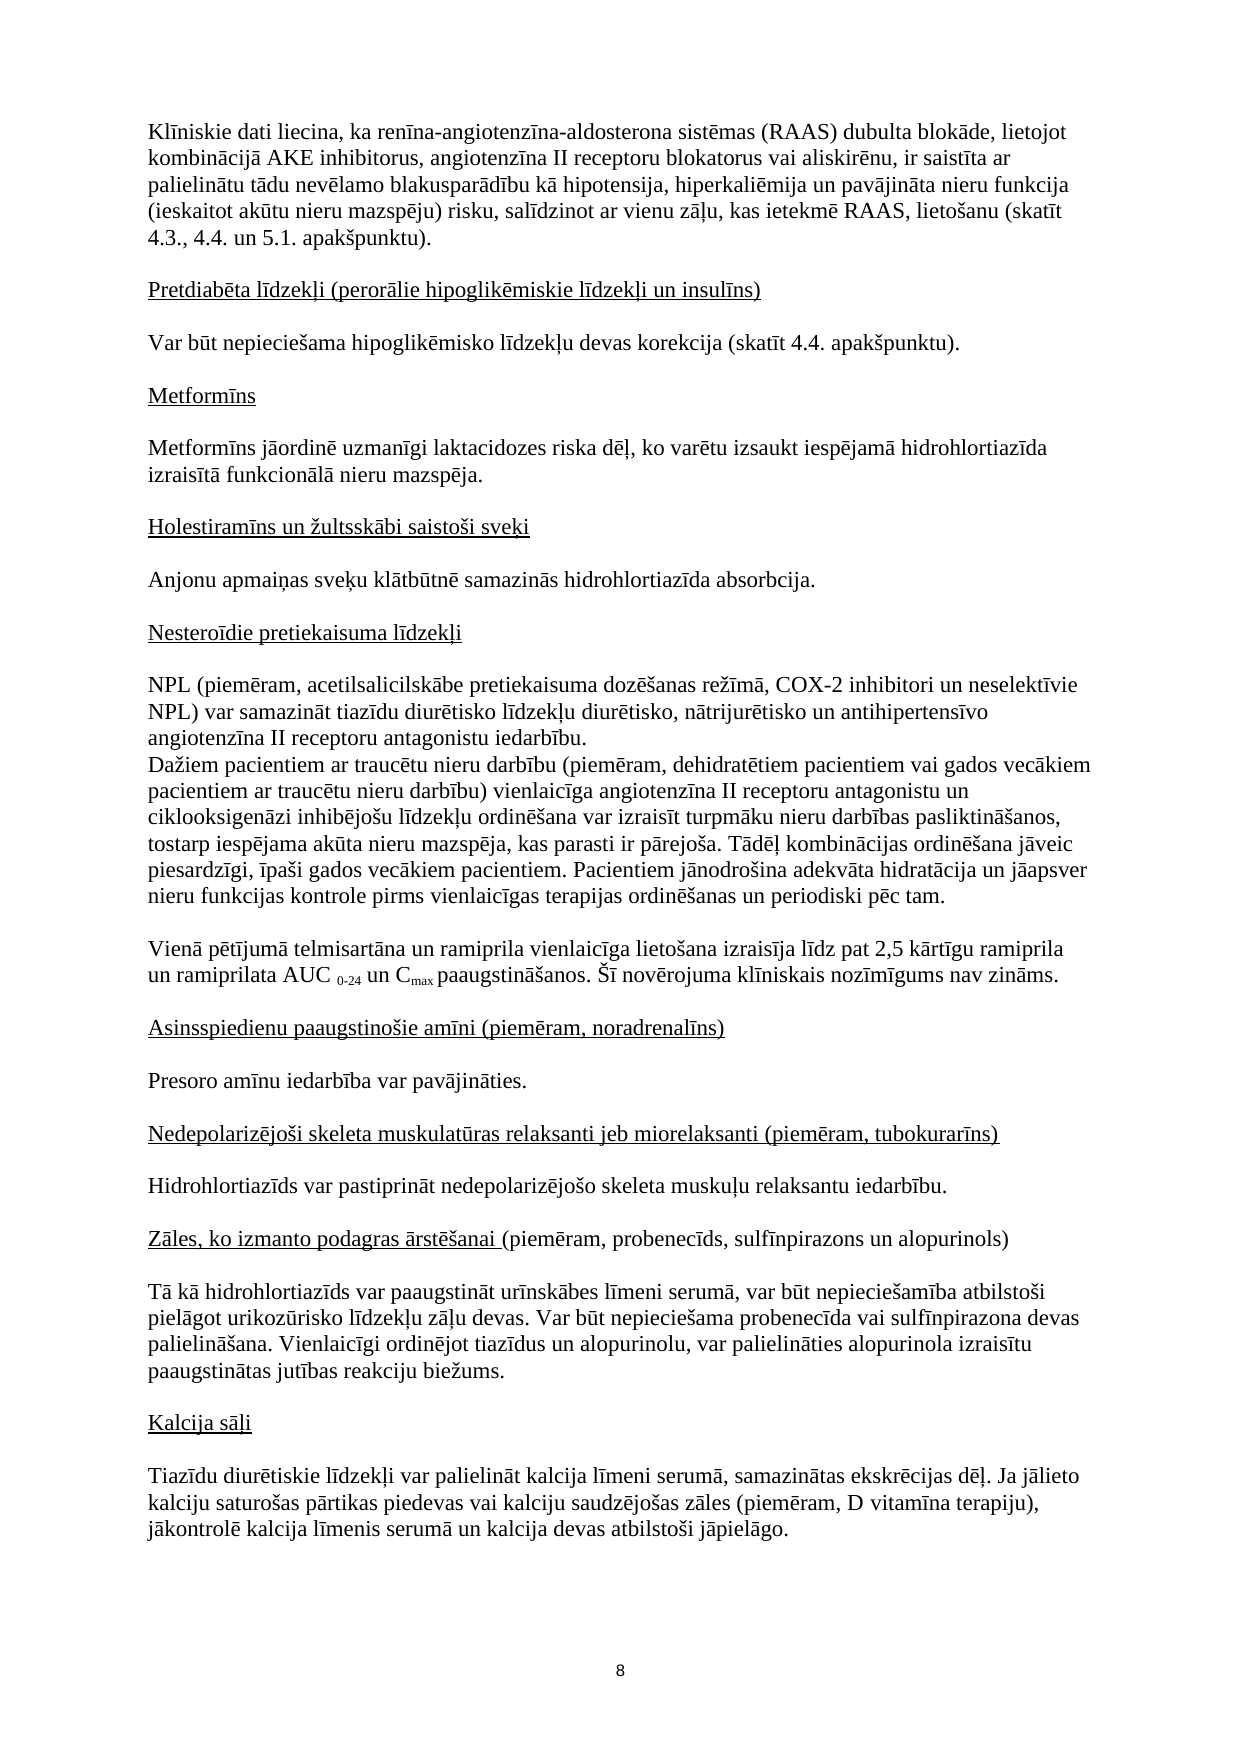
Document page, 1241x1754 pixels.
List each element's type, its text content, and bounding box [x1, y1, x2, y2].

text Kalcija sāļi [148, 1409, 1092, 1436]
text Presoro amīnu iedarbība var pavājināties. [148, 1067, 1092, 1093]
text NPL (piemēram, acetilsalicilskābe pretiekaisuma dozēšanas režīmā, COX-2 inhibitori un neselektīvie NPL) var samazināt tiazīdu diurētisko līdzekļu diurētisko, nātrijurētisko un antihipertensīvo angiotenzīna II receptoru antagonistu iedarbību. [148, 672, 1092, 751]
text Dažiem pacientiem ar traucētu nieru darbību (piemēram, dehidratētiem pacientiem vai gados vecākiem pacientiem ar traucētu nieru darbību) vienlaicīga angiotenzīna II receptoru antagonistu un ciklooksigenāzi inhibējošu līdzekļu ordinēšana var izraisīt turpmāku nieru darbības pasliktināšanos, tostarp iespējama akūta nieru mazspēja, kas parasti ir pārejoša. Tādēļ kombinācijas ordinēšana jāveic piesardzīgi, īpaši gados vecākiem pacientiem. Pacientiem jānodrošina adekvāta hidratācija un jāapsver nieru funkcijas kontrole pirms vienlaicīgas terapijas ordinēšanas un periodiski pēc tam. [148, 751, 1092, 909]
text Var būt nepieciešama hipoglikēmisko līdzekļu devas korekcija (skatīt 4.4. apakšpunktu). [148, 329, 1092, 355]
text Metformīns jāordinē uzmanīgi laktacidozes riska dēļ, ko varētu izsaukt iespējamā hidrohlortiazīda izraisītā funkcionālā nieru mazspēja. [148, 434, 1092, 487]
text Nesteroīdie pretiekaisuma līdzekļi [148, 619, 1092, 645]
text Metformīns [148, 382, 1092, 408]
text Asinsspiedienu paaugstinošie amīni (piemēram, noradrenalīns) [148, 1014, 1092, 1041]
text Hidrohlortiazīds var pastiprināt nedepolarizējošo skeleta muskuļu relaksantu iedarbību. [148, 1172, 1092, 1199]
text Tiazīdu diurētiskie līdzekļi var palielināt kalcija līmeni serumā, samazinātas ekskrēcijas dēļ. Ja jālieto kalciju saturošas pārtikas piedevas vai kalciju saudzējošas zāles (piemēram, D vitamīna terapiju), jākontrolē kalcija līmenis serumā un kalcija devas atbilstoši jāpielāgo. [148, 1462, 1092, 1541]
text Tā kā hidrohlortiazīds var paaugstināt urīnskābes līmeni serumā, var būt nepieciešamība atbilstoši pielāgot urikozūrisko līdzekļu zāļu devas. Var būt nepieciešama probenecīda vai sulfīnpirazona devas palielināšana. Vienlaicīgi ordinējot tiazīdus un alopurinolu, var palielināties alopurinola izraisītu paaugstinātas jutības reakciju biežums. [148, 1278, 1092, 1383]
text Zāles, ko izmanto podagras ārstēšanai (piemēram, probenecīds, sulfīnpirazons un alopurinols) [148, 1225, 1092, 1251]
text Holestiramīns un žultsskābi saistoši sveķi [148, 513, 1092, 540]
text Pretdiabēta līdzekļi (perorālie hipoglikēmiskie līdzekļi un insulīns) [148, 276, 1092, 303]
text Nedepolarizējoši skeleta muskulatūras relaksanti jeb miorelaksanti (piemēram, tubokurarīns) [148, 1119, 1092, 1146]
text Vienā pētījumā telmisartāna un ramiprila vienlaicīga lietošana izraisīja līdz pat 2,5 kārtīgu ramiprila un ramiprilata AUC 0-24 un Cmax paaugstināšanos. Šī novērojuma klīniskais nozīmīgums nav zināms. [148, 935, 1092, 988]
text Klīniskie dati liecina, ka renīna-angiotenzīna-aldosterona sistēmas (RAAS) dubulta blokāde, lietojot kombinācijā AKE inhibitorus, angiotenzīna II receptoru blokatorus vai aliskirēnu, ir saistīta ar palielinātu tādu nevēlamo blakusparādību kā hipotensija, hiperkaliēmija un pavājināta nieru funkcija (ieskaitot akūtu nieru mazspēju) risku, salīdzinot ar vienu zāļu, kas ietekmē RAAS, lietošanu (skatīt 4.3., 4.4. un 5.1. apakšpunktu). [148, 118, 1092, 250]
text Anjonu apmaiņas sveķu klātbūtnē samazinās hidrohlortiazīda absorbcija. [148, 566, 1092, 592]
